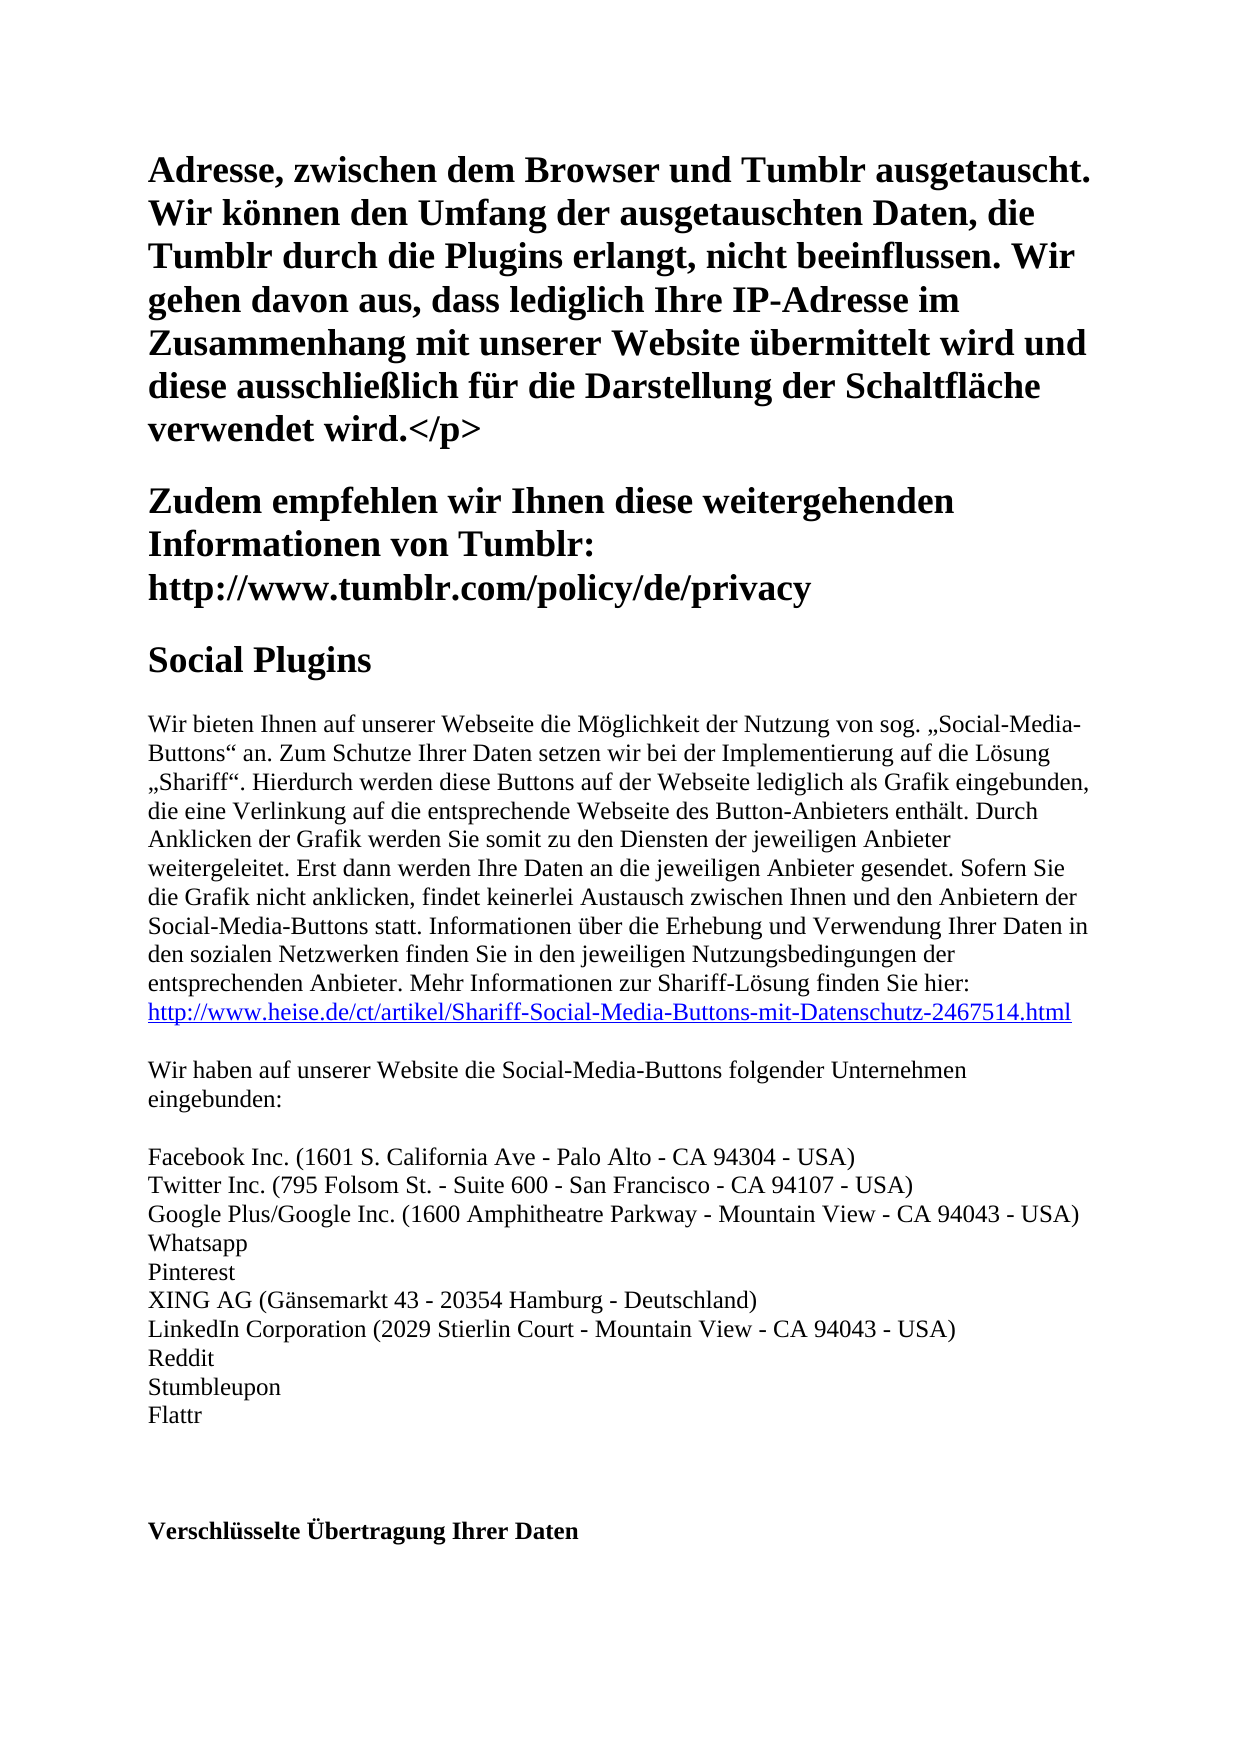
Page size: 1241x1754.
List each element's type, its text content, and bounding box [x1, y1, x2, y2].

text Wir haben auf unserer Website die Social-Media-Buttons folgender Unternehmen eingebunden: [148, 1055, 1093, 1112]
text Zudem empfehlen wir Ihnen diese weitergehenden Informationen von Tumblr: http://www.tumblr.com/policy/de/privacy [148, 479, 1093, 608]
text Verschlüsselte Übertragung Ihrer Daten [148, 1516, 1093, 1545]
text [148, 148, 1093, 449]
text Facebook Inc. (1601 S. California Ave - Palo Alto - CA 94304 - USA) Twitter Inc. (795 Folsom St. - Suite 600 - San Francisco - CA 94107 - USA) Google Plus/Google Inc. (1600 Amphitheatre Parkway - Mountain View - CA 94043 - USA) Whatsapp Pinterest XING AG (Gänsemarkt 43 - 20354 Hamburg - Deutschland) LinkedIn Corporation (2029 Stierlin Court - Mountain View - CA 94043 - USA) Reddit Stumbleupon Flattr [148, 1142, 1093, 1429]
text Social Plugins [148, 637, 1093, 680]
text Wir bieten Ihnen auf unserer Webseite die Möglichkeit der Nutzung von sog. „Social-Media-Buttons“ an. Zum Schutze Ihrer Daten setzen wir bei der Implementierung auf die Lösung „Shariff“. Hierdurch werden diese Buttons auf der Webseite lediglich als Grafik eingebunden, die eine Verlinkung auf die entsprechende Webseite des Button-Anbieters enthält. Durch Anklicken der Grafik werden Sie somit zu den Diensten der jeweiligen Anbieter weitergeleitet. Erst dann werden Ihre Daten an die jeweiligen Anbieter gesendet. Sofern Sie die Grafik nicht anklicken, findet keinerlei Austausch zwischen Ihnen und den Anbietern der Social-Media-Buttons statt. Informationen über die Erhebung und Verwendung Ihrer Daten in den sozialen Netzwerken finden Sie in den jeweiligen Nutzungsbedingungen der entsprechenden Anbieter. Mehr Informationen zur Shariff-Lösung finden Sie hier: http://www.heise.de/ct/artikel/Shariff-Social-Media-Buttons-mit-Datenschutz-2467514.html [148, 709, 1093, 1026]
